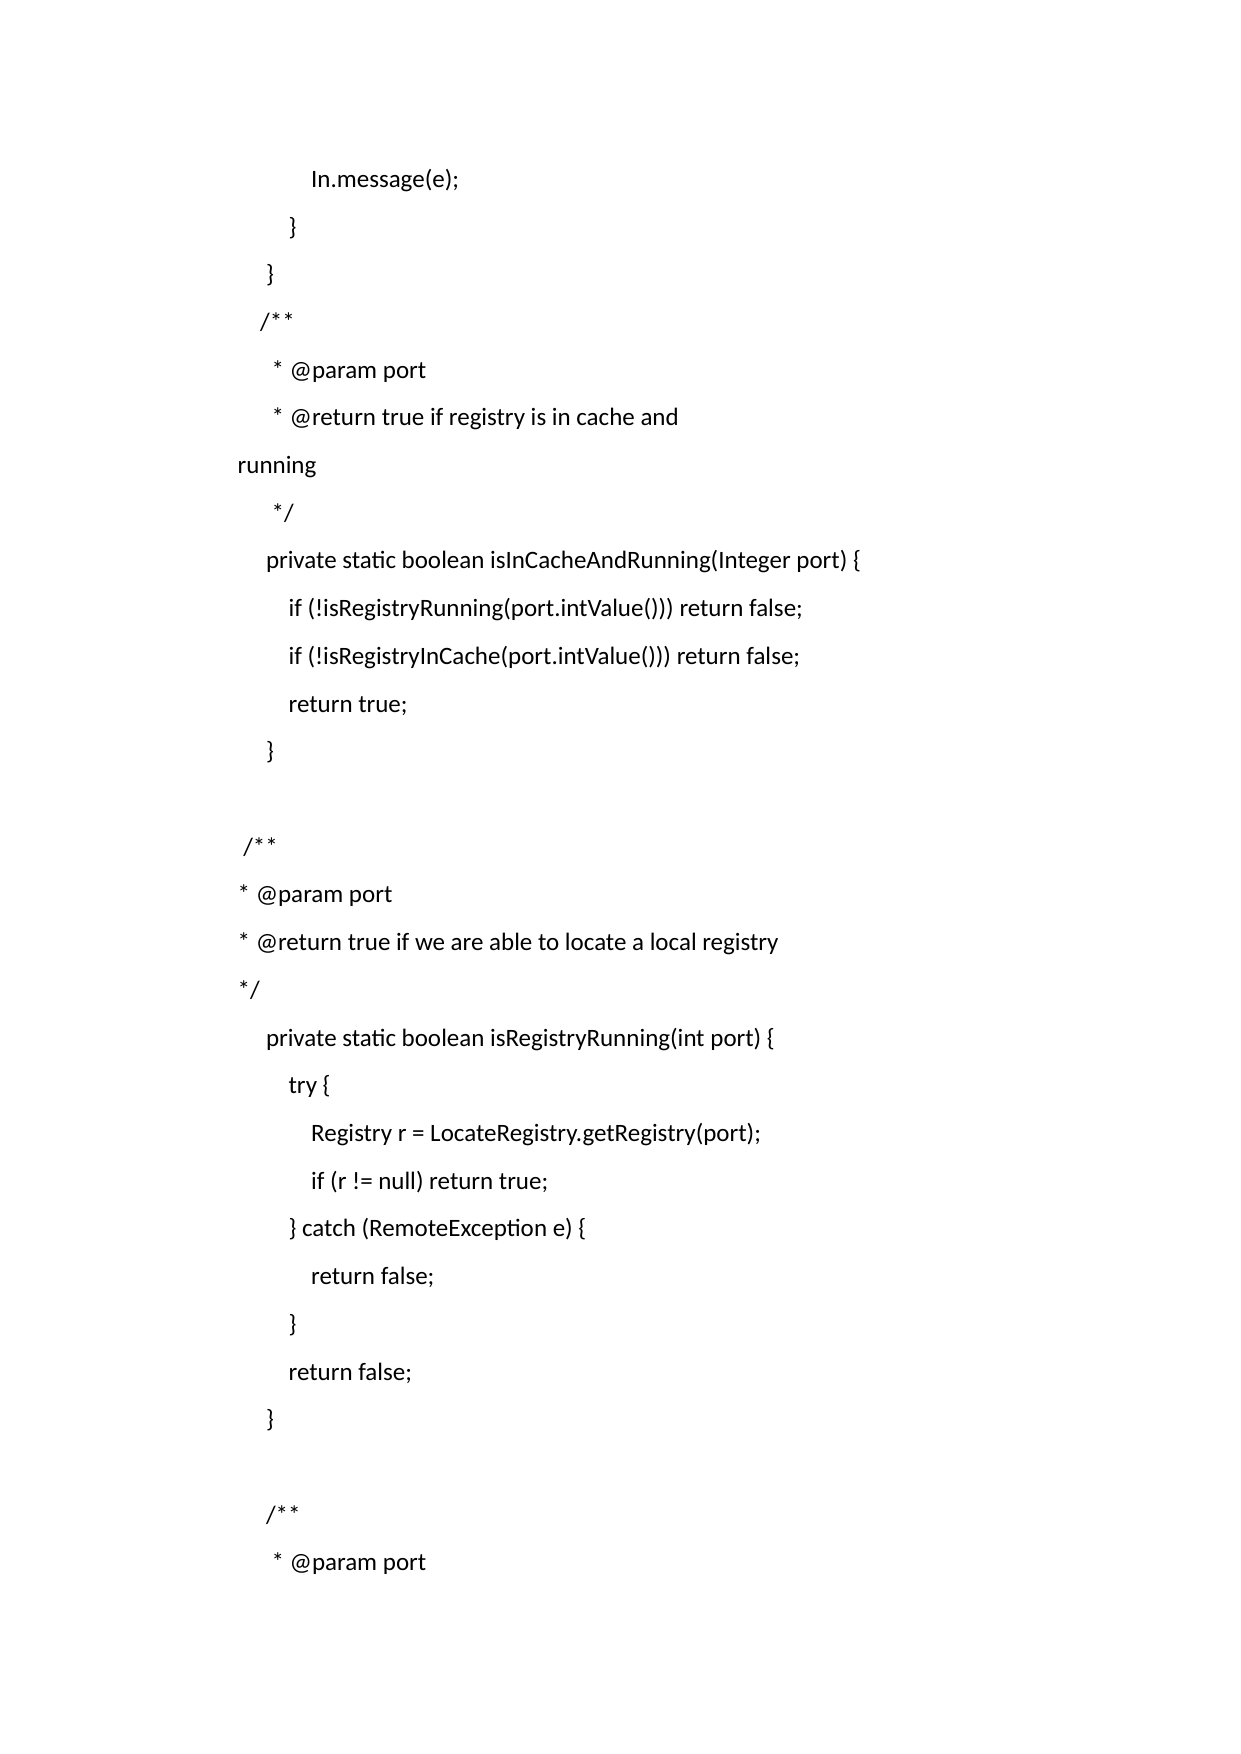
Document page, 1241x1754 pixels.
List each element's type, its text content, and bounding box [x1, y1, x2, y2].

list } [187, 210, 1053, 242]
list } catch (RemoteException e) { [187, 1212, 1053, 1244]
list In.message(e); [187, 162, 1053, 194]
list * @return true if registry is in cache and [187, 401, 1053, 433]
list } [187, 257, 1053, 290]
list } [187, 1402, 1053, 1435]
list try { [187, 1068, 1053, 1101]
list return false; [187, 1355, 1053, 1387]
list * @param port [187, 1546, 1053, 1578]
list running [187, 448, 1053, 481]
list } [187, 734, 1053, 767]
list return false; [187, 1259, 1053, 1292]
list /** [187, 305, 1053, 338]
list private static boolean isRegistryRunning(int port) { [187, 1021, 1053, 1053]
list return true; [187, 687, 1053, 719]
list private static boolean isInCacheAndRunning(Integer port) { [187, 544, 1053, 576]
list if (!isRegistryRunning(port.intValue())) return false; [187, 591, 1053, 624]
list * @param port [187, 878, 1053, 910]
list Registry r = LocateRegistry.getRegistry(port); [187, 1116, 1053, 1149]
list } [187, 1307, 1053, 1339]
list if (!isRegistryInCache(port.intValue())) return false; [187, 639, 1053, 672]
list */ [187, 973, 1053, 1006]
list /** [187, 1498, 1053, 1530]
list /** [187, 830, 1053, 862]
list * @return true if we are able to locate a local registry [187, 925, 1053, 958]
list * @param port [187, 353, 1053, 385]
list if (r != null) return true; [187, 1164, 1053, 1196]
list */ [187, 496, 1053, 528]
